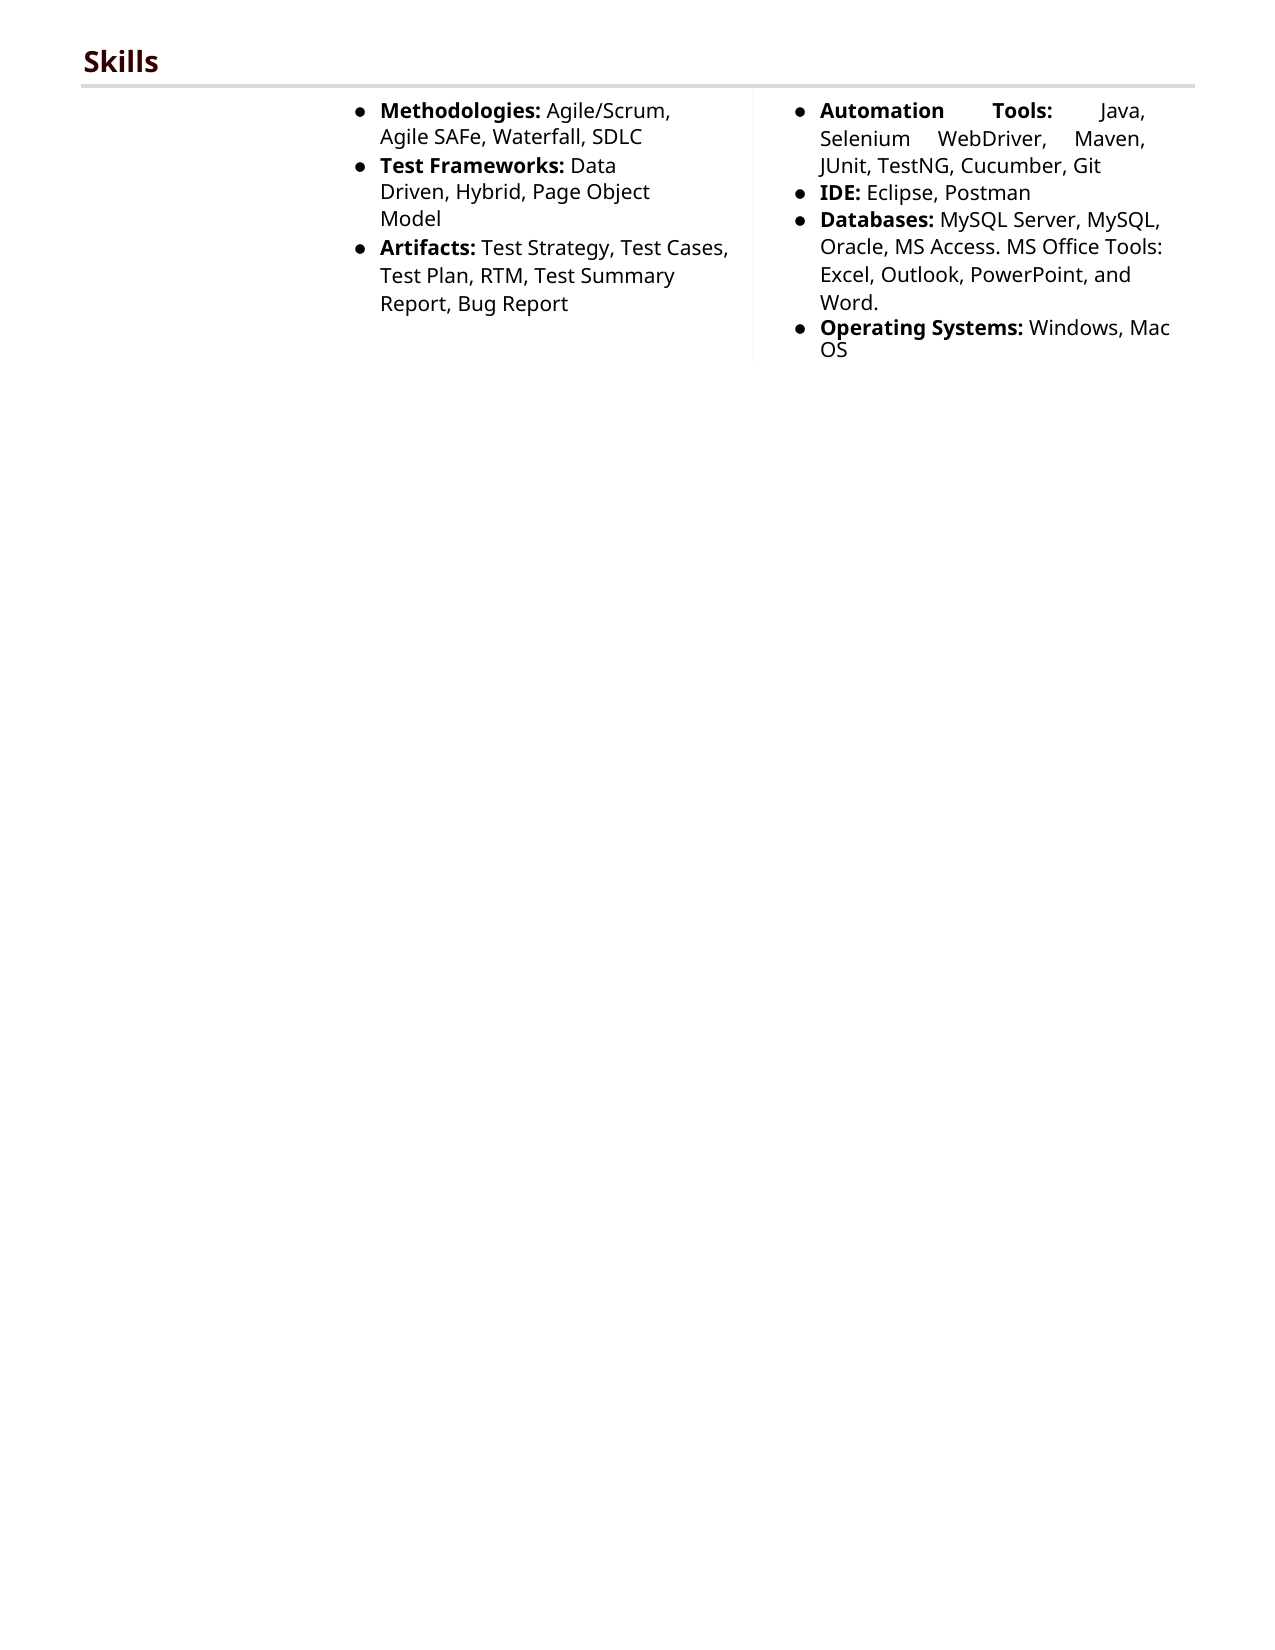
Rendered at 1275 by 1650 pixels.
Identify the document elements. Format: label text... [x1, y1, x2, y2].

table_header Methodologies: Agile/Scrum, Agile SAFe, Waterfall, SDLC Test Frameworks: Data Driven, Hybrid, Page Object Model Artifacts: Test Strategy, Test Cases, Test Plan, RTM, Test Summary Report, Bug Report [81, 88, 752, 362]
table_header Automation Tools: Java, Selenium WebDriver, Maven, JUnit, TestNG, Cucumber, Git IDE: Eclipse, Postman Databases: MySQL Server, MySQL, Oracle, MS Access. MS Office Tools: Excel, Outlook, PowerPoint, and Word. Operating Systems: Windows, Mac OS [754, 88, 1195, 362]
subtitle Skills [83, 42, 1206, 81]
